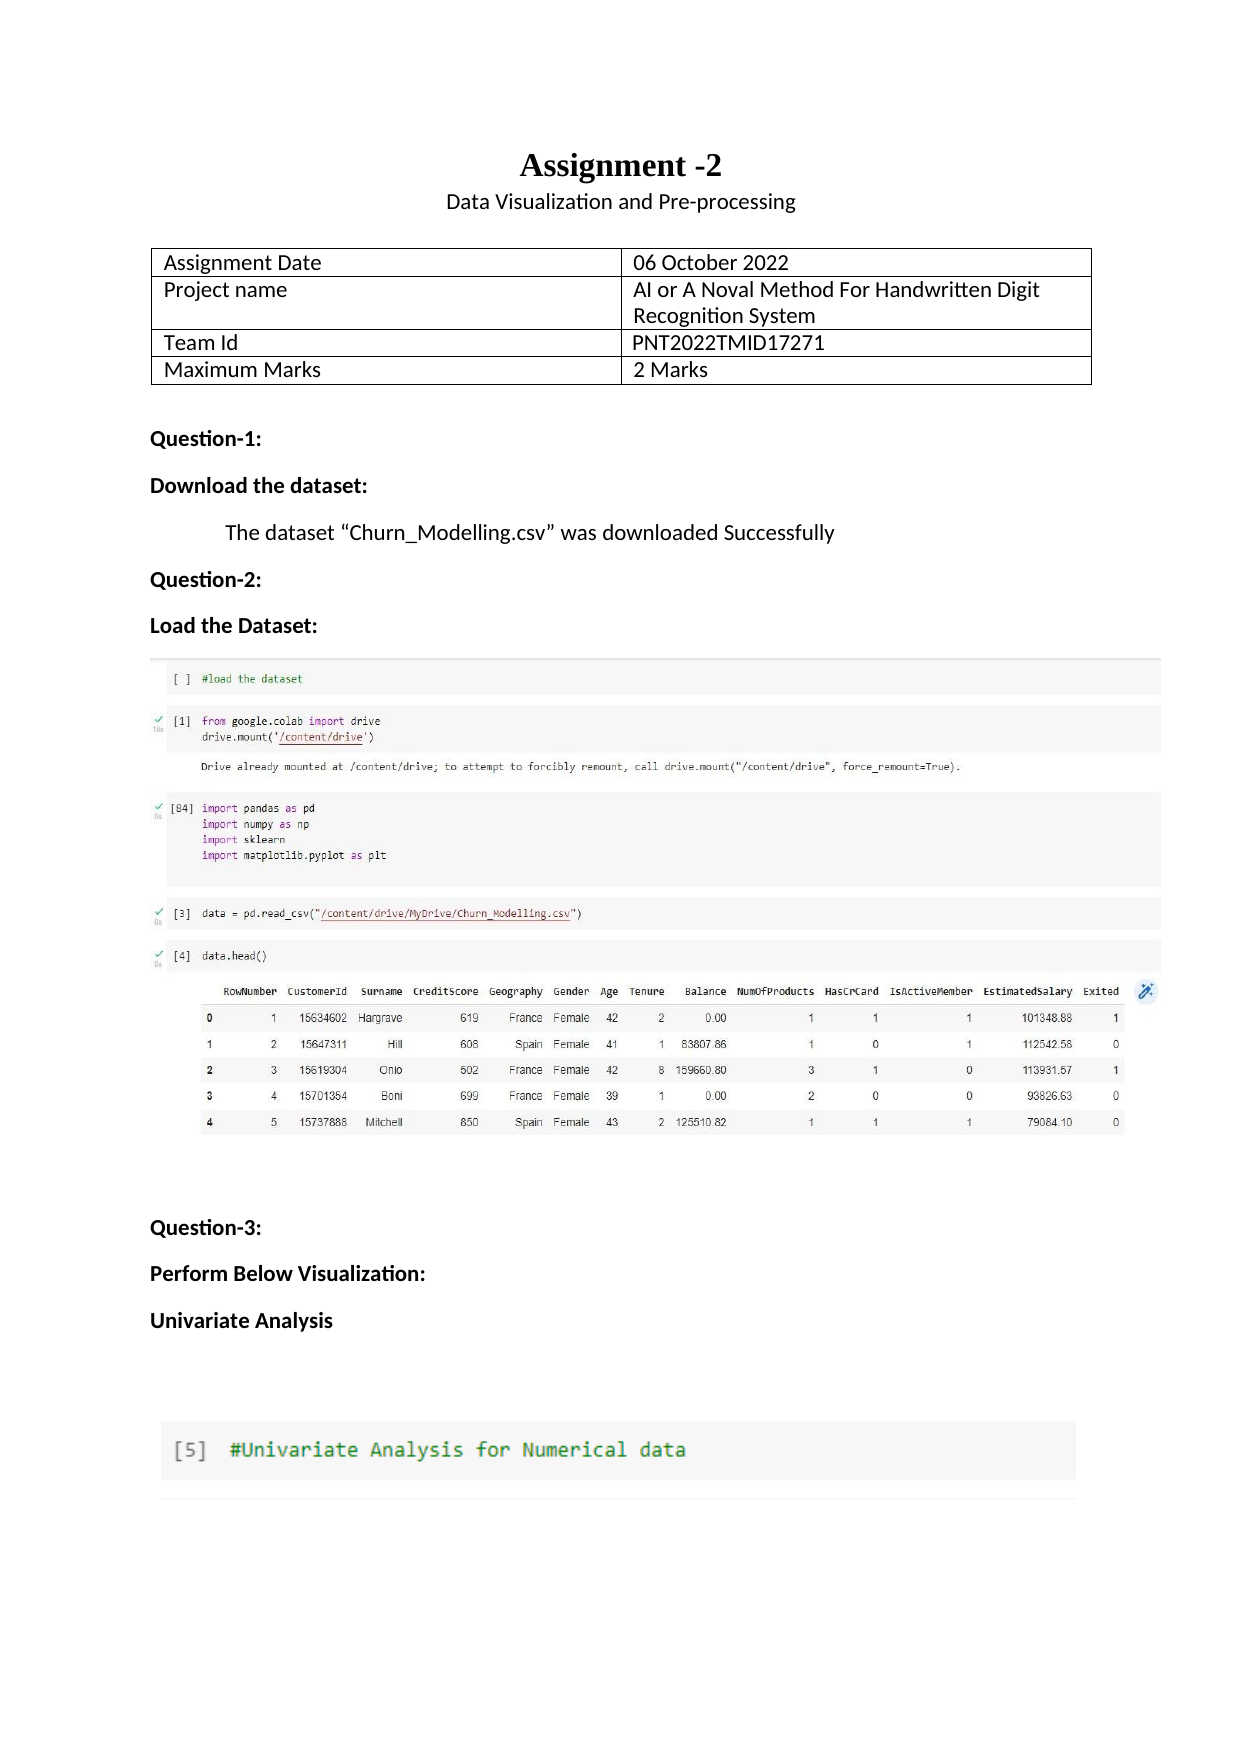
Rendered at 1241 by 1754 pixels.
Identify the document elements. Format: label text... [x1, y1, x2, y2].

table_header Assignment Date [152, 249, 621, 276]
table_header 06 October 2022 [622, 249, 1091, 276]
text Question-2: [150, 565, 1171, 593]
table_cell AI or A Noval Method For Handwritten Digit Recognition System [622, 277, 1091, 329]
text Data Visualization and Pre-processing [445, 187, 797, 215]
text Load the Dataset: [150, 611, 1171, 639]
title Assignment -2 [517, 146, 724, 184]
table_cell Maximum Marks [152, 357, 621, 384]
table_cell Project name [152, 277, 621, 329]
text Question-3: [150, 1213, 1171, 1241]
table_cell PNT2022TMID17271 [622, 330, 1091, 356]
text Download the dataset: [150, 471, 1171, 499]
text Question-1: [150, 424, 1171, 452]
picture [160, 1421, 1077, 1500]
picture [150, 658, 1162, 1135]
table_cell Team Id [152, 330, 621, 356]
text The dataset “Churn_Modelling.csv” was downloaded Successfully [225, 518, 1171, 546]
text Perform Below Visualization: Univariate Analysis [150, 1259, 428, 1334]
table_cell 2 Marks [622, 357, 1091, 384]
